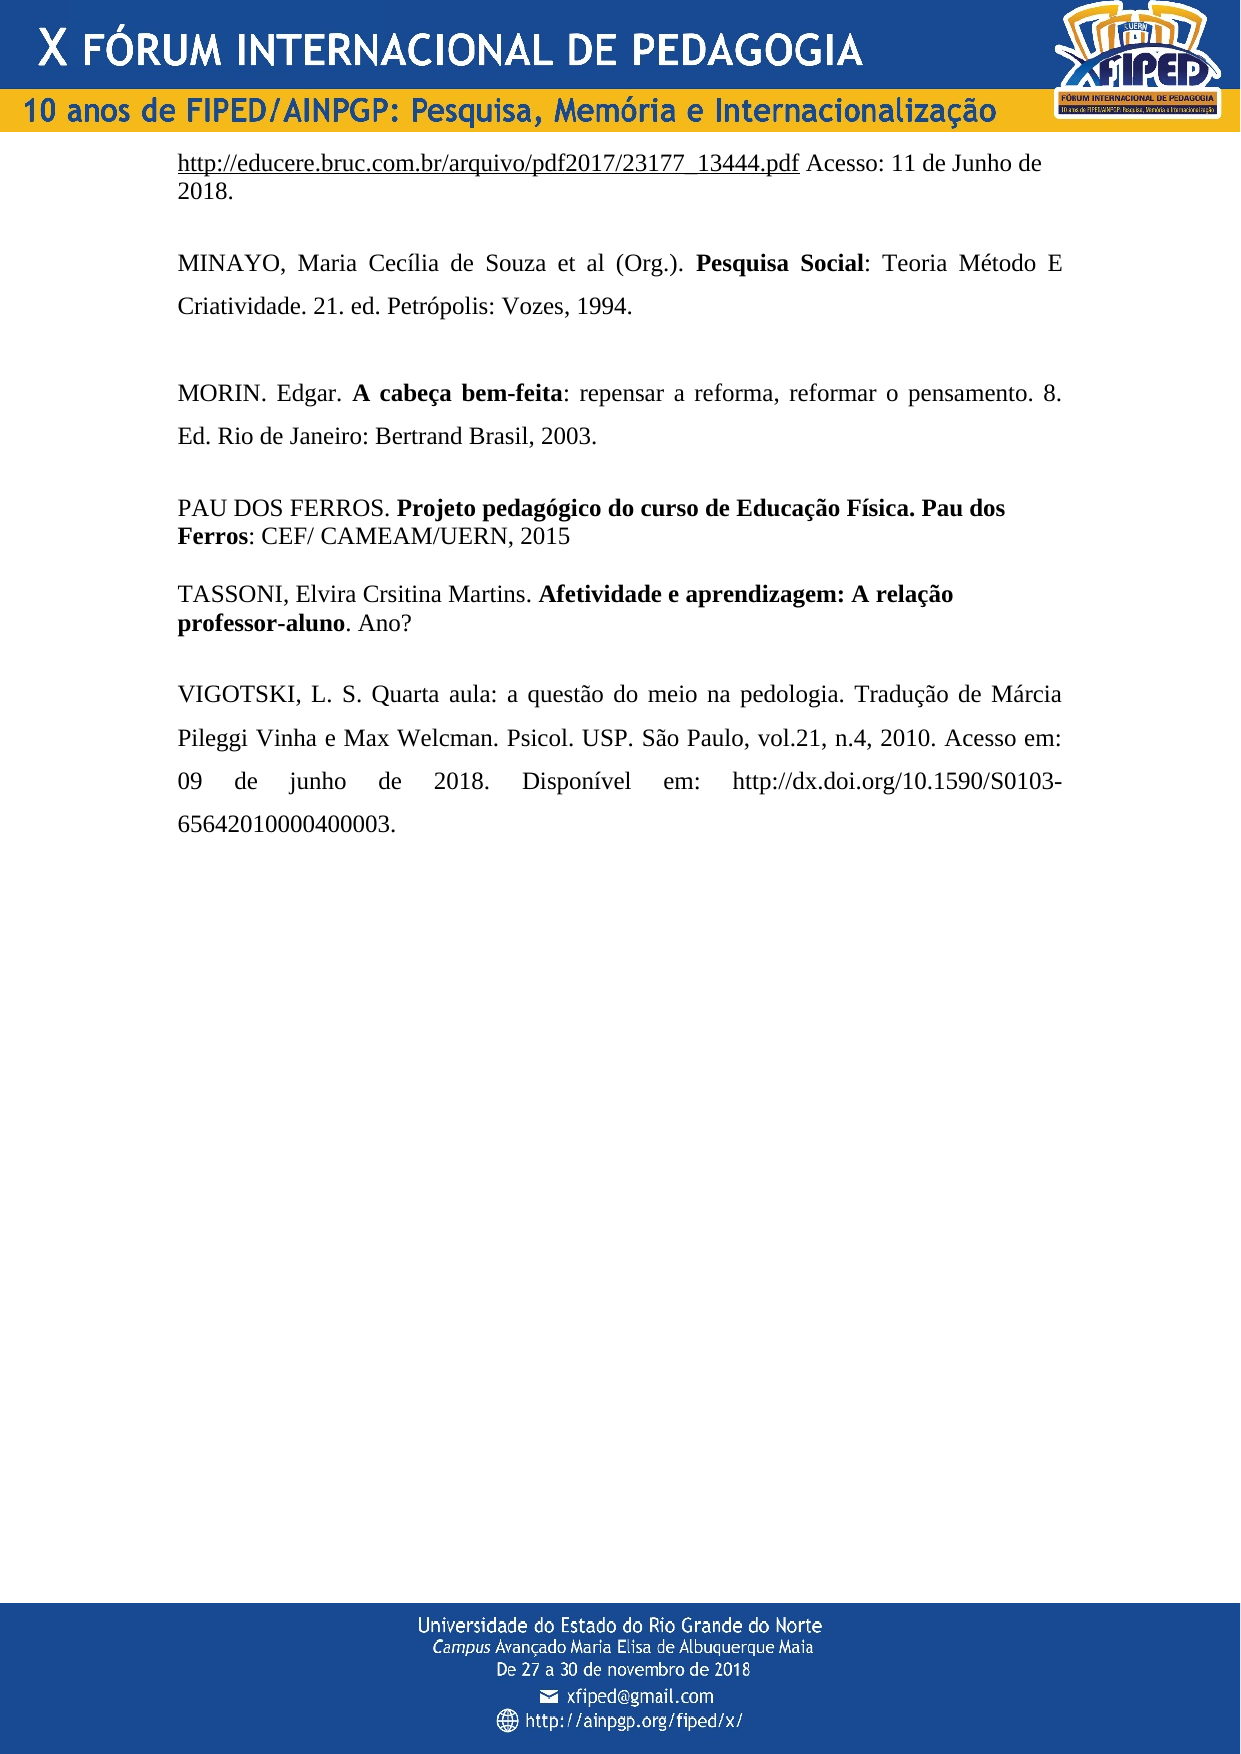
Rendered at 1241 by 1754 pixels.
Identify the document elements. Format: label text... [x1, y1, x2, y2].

picture [0, 1603, 1241, 1754]
text VIGOTSKI, L. S. Quarta aula: a questão do meio na pedologia. Tradução de Márcia Pileggi Vinha e Max Welcman. Psicol. USP. São Paulo, vol.21, n.4, 2010. Acesso em: 09 de junho de 2018. Disponível em: http://dx.doi.org/10.1590/S0103-65642010000400003. [177, 679, 1063, 838]
picture [0, 0, 1241, 132]
text PAU DOS FERROS. Projeto pedagógico do curso de Educação Física. Pau dos Ferros: CEF/ CAMEAM/UERN, 2015 [177, 493, 1063, 550]
text MINAYO, Maria Cecília de Souza et al (Org.). Pesquisa Social: Teoria Método E Criatividade. 21. ed. Petrópolis: Vozes, 1994. [177, 248, 1063, 320]
text TASSONI, Elvira Crsitina Martins. Afetividade e aprendizagem: A relação professor-aluno. Ano? [177, 579, 1063, 636]
text MORIN. Edgar. A cabeça bem-feita: repensar a reforma, reformar o pensamento. 8. Ed. Rio de Janeiro: Bertrand Brasil, 2003. [177, 378, 1063, 449]
